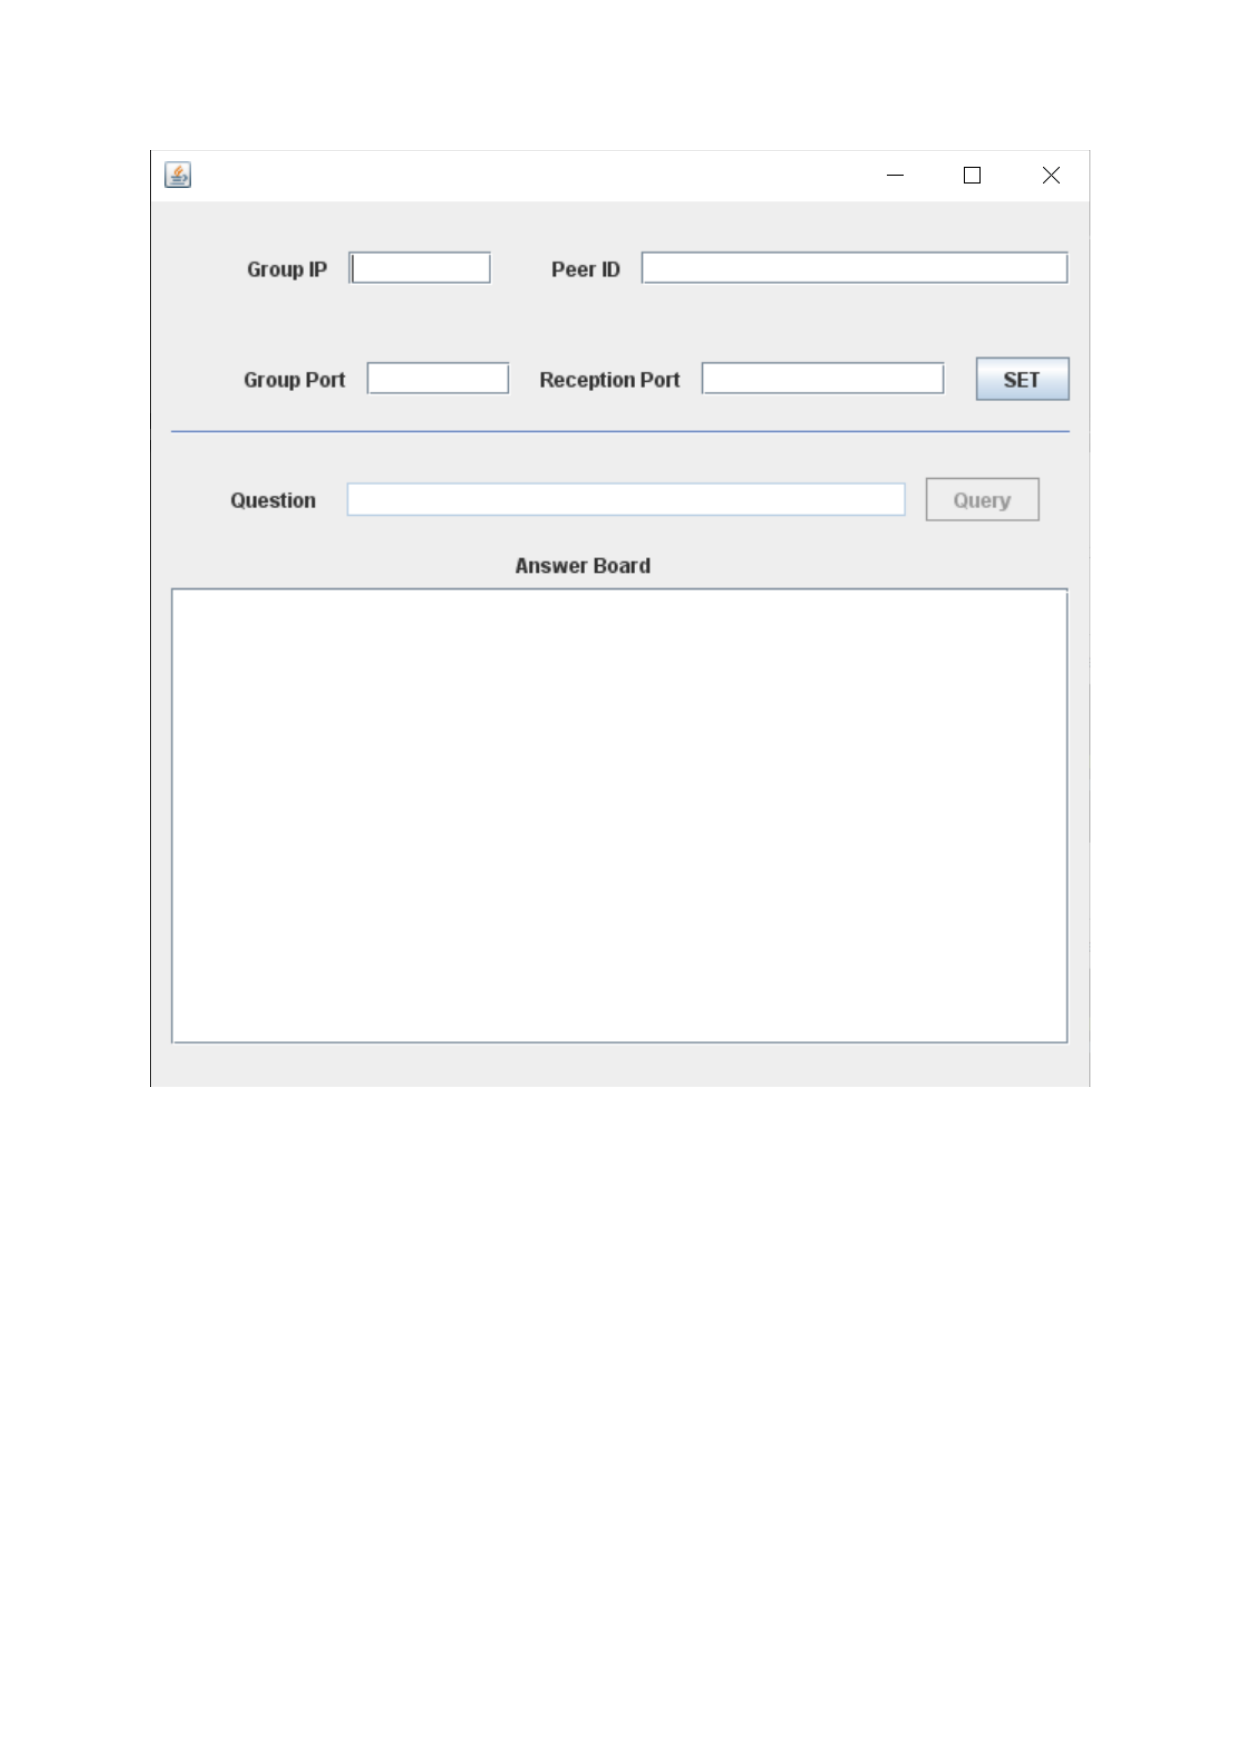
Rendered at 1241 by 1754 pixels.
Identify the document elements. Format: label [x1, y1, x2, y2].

picture [150, 150, 1091, 1087]
